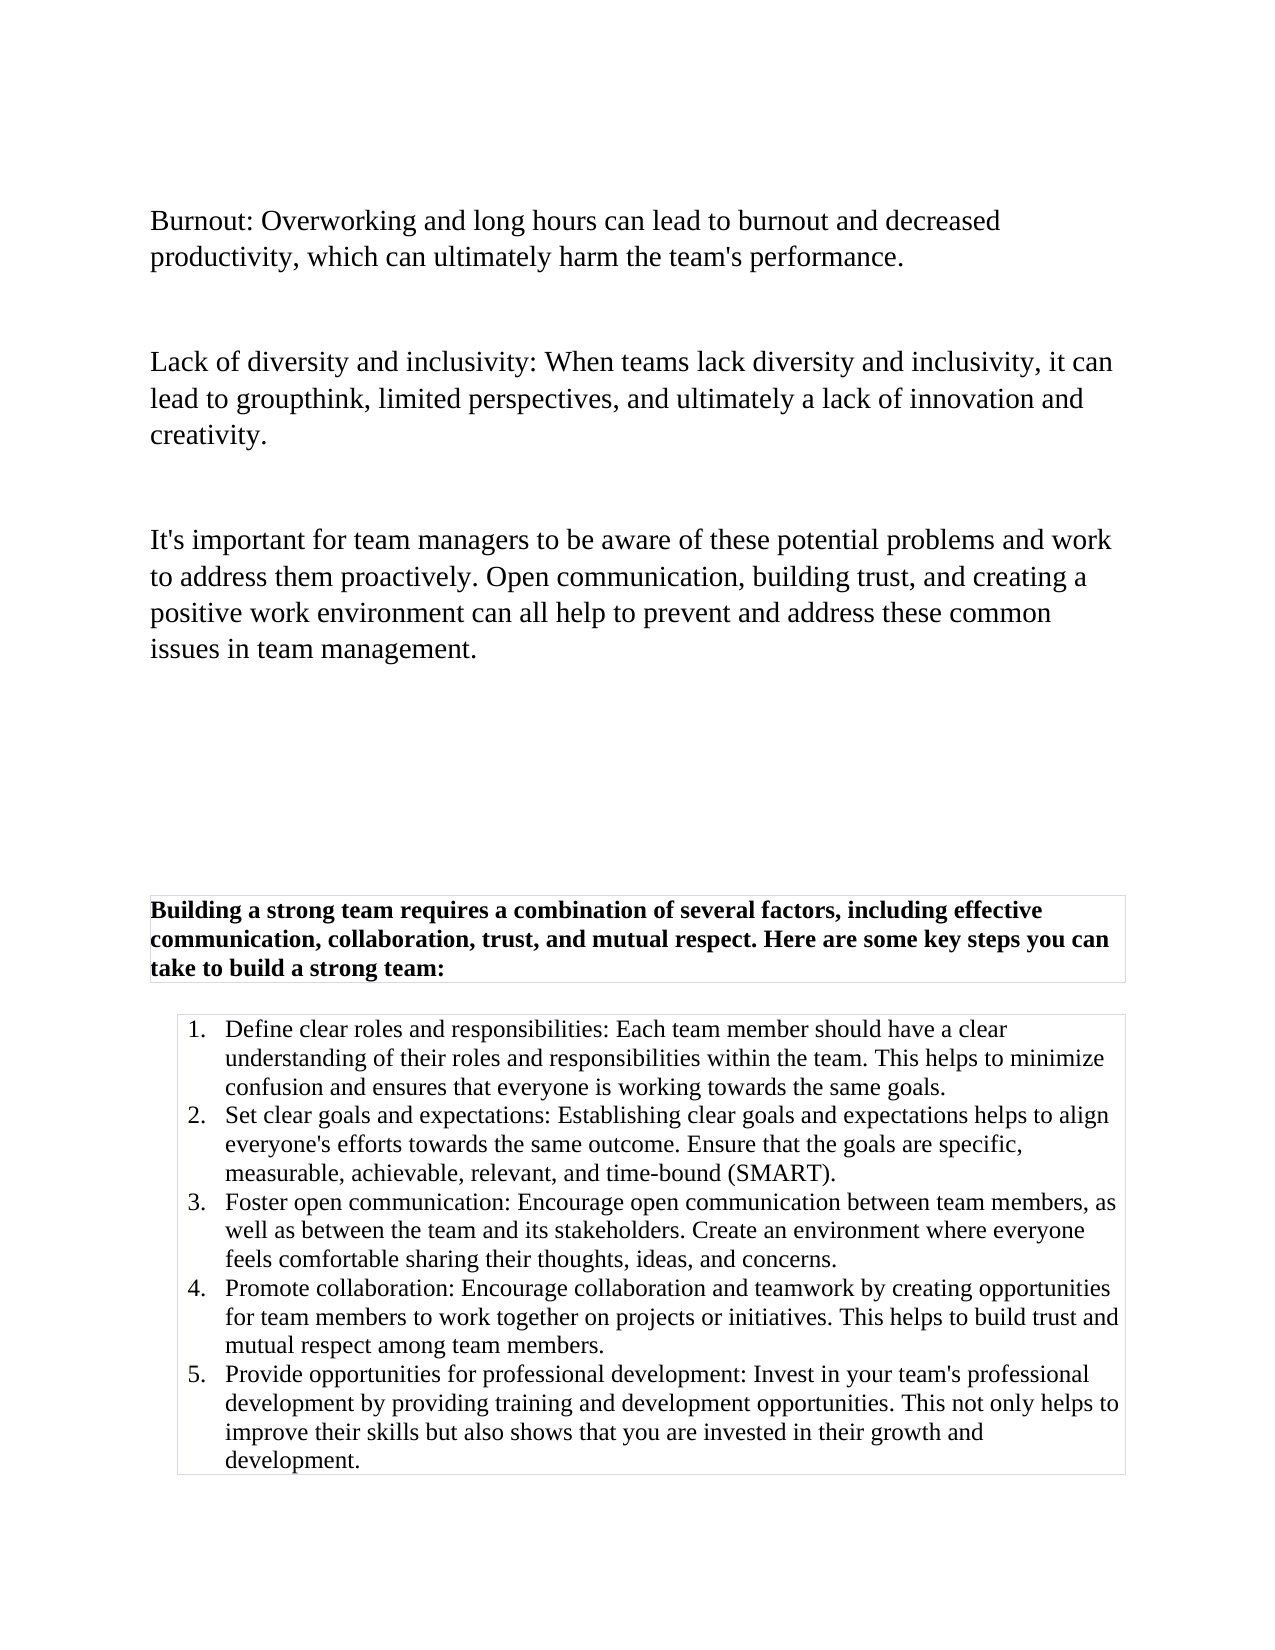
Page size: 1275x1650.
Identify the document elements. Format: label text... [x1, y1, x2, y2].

list Provide opportunities for professional development: Invest in your team's professional development by providing training and development opportunities. This not only helps to improve their skills but also shows that you are invested in their growth and development. [178, 1358, 1125, 1474]
text Building a strong team requires a combination of several factors, including effective communication, collaboration, trust, and mutual respect. Here are some key steps you can take to build a strong team: [151, 896, 1125, 982]
text It's important for team managers to be aware of these potential problems and work to address them proactively. Open communication, building trust, and creating a positive work environment can all help to prevent and address these common issues in team management. [150, 522, 1125, 664]
list Foster open communication: Encourage open communication between team members, as well as between the team and its stakeholders. Create an environment where everyone feels comfortable sharing their thoughts, ideas, and concerns. [178, 1186, 1125, 1272]
text Burnout: Overworking and long hours can lead to burnout and decreased productivity, which can ultimately harm the team's performance. [150, 203, 1125, 272]
list Set clear goals and expectations: Establishing clear goals and expectations helps to align everyone's efforts towards the same outcome. Ensure that the goals are specific, measurable, achievable, relevant, and time-bound (SMART). [178, 1100, 1125, 1186]
text Lack of diversity and inclusivity: When teams lack diversity and inclusivity, it can lead to groupthink, limited perspectives, and ultimately a lack of innovation and creativity. [150, 344, 1125, 450]
list Define clear roles and responsibilities: Each team member should have a clear understanding of their roles and responsibilities within the team. This helps to minimize confusion and ensures that everyone is working towards the same goals. [178, 1015, 1125, 1100]
list Promote collaboration: Encourage collaboration and teamwork by creating opportunities for team members to work together on projects or initiatives. This helps to build trust and mutual respect among team members. [178, 1272, 1125, 1358]
